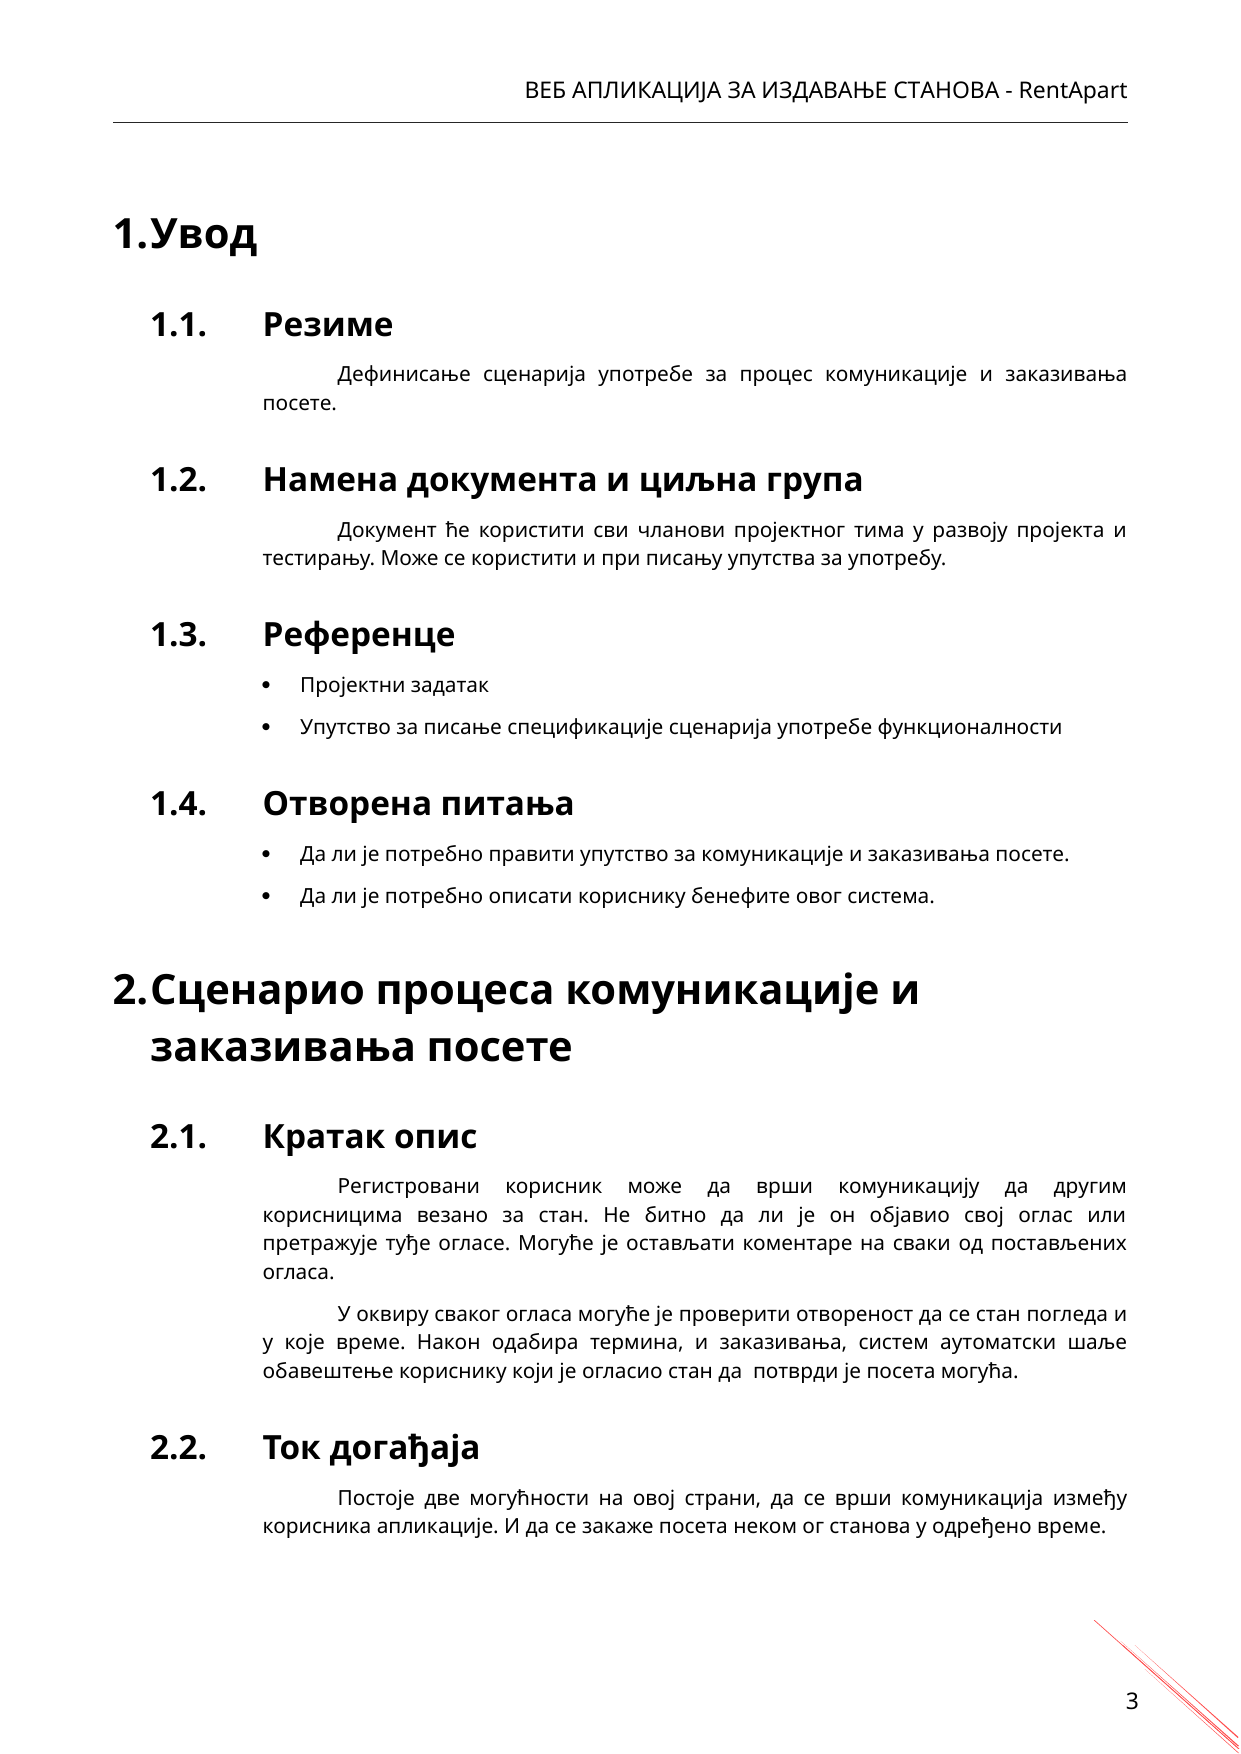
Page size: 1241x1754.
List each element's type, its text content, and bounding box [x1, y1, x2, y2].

subtitle Отворена питања [150, 780, 1128, 826]
list Пројектни задатак [262, 670, 1128, 699]
text Регистровани корисник може да врши комуникацију да другим корисницима везано за стан. Не битно да ли је он објавио свој оглас или претражује туђе огласе. Могуће је остављати коментаре на сваки од постављених огласа. [262, 1172, 1128, 1285]
subtitle Кратак опис [150, 1113, 1128, 1158]
list Да ли је потребно описати кориснику бенефите овог система. [262, 881, 1128, 909]
subtitle Намена документа и циљна група [150, 456, 1128, 501]
subtitle Референце [150, 611, 1128, 657]
subtitle Увод [112, 204, 1128, 261]
list Да ли је потребно правити упутство за комуникације и заказивања посете. [262, 839, 1128, 868]
subtitle Резиме [150, 300, 1128, 346]
subtitle Ток догађаја [150, 1424, 1128, 1469]
text Постоје две могућности на овој страни, да се врши комуникација између корисника апликације. И да се закаже посета неком ог станова у одређено време. [262, 1483, 1128, 1540]
list Упутство за писање спецификације сценарија употребе функционалности [262, 712, 1128, 741]
subtitle Сценарио процеса комуникације и заказивања посете [112, 959, 1128, 1073]
text У оквиру сваког огласа могуће је проверити отвореност да се стан погледа и у које време. Након одабира термина, и заказивања, систем аутоматски шаље обавештење кориснику који је огласио стан да потврди је посета могућа. [262, 1299, 1128, 1384]
text Документ ће користити сви чланови пројектног тима у развоју пројекта и тестирању. Може се користити и при писању упутства за употребу. [262, 515, 1128, 572]
text Дефинисање сценарија употребе за процес комуникације и заказивања посете. [262, 359, 1128, 416]
